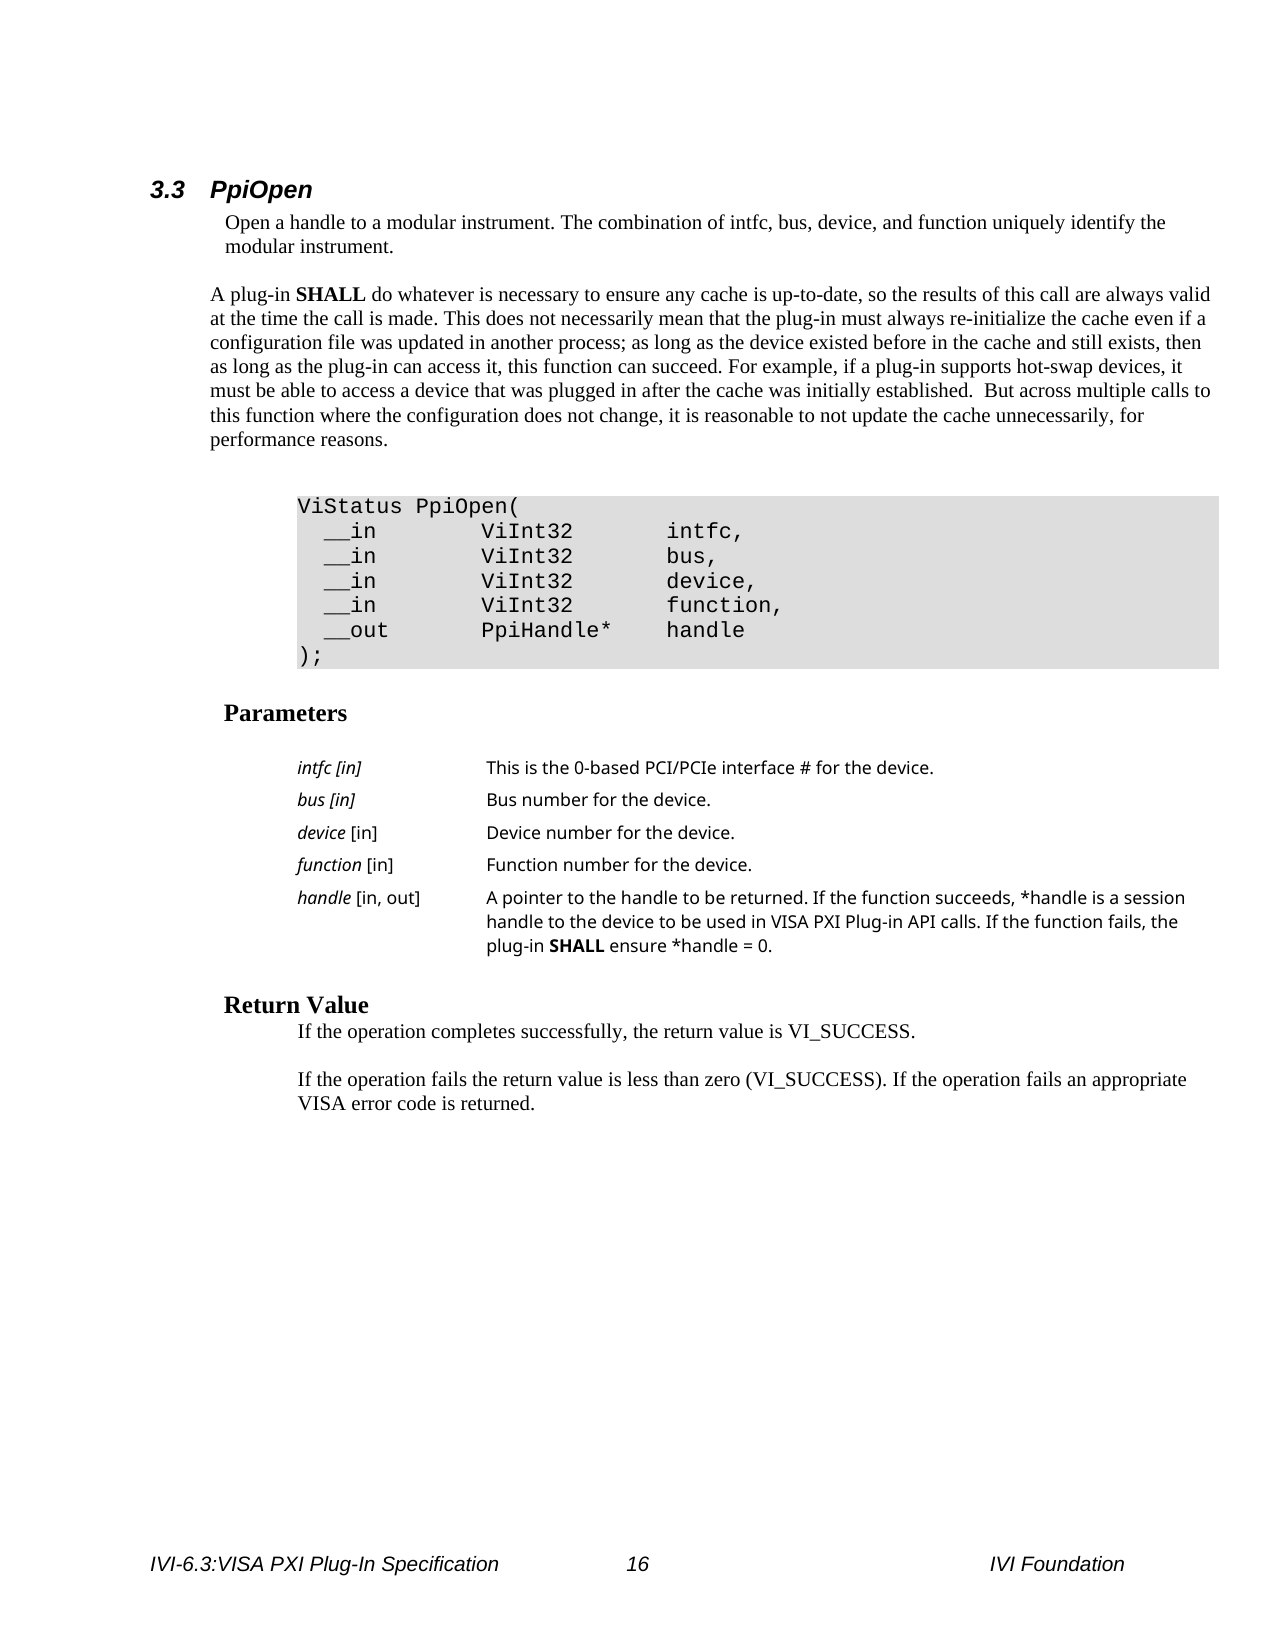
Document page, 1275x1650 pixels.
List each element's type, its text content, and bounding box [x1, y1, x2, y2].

text __out PpiHandle* handle [297, 619, 1219, 644]
subtitle Return Value [150, 990, 1219, 1019]
text Open a handle to a modular instrument. The combination of intfc, bus, device, and function uniquely identify the modular instrument. [225, 210, 1219, 258]
text ViStatus PpiOpen( [297, 496, 1219, 520]
text __in ViInt32 device, [297, 570, 1219, 595]
text __in ViInt32 bus, [297, 545, 1219, 570]
subtitle PpiOpen [150, 175, 1219, 204]
text device [in] Device number for the device. [297, 820, 1219, 844]
text bus [in] Bus number for the device. [297, 788, 1219, 812]
text If the operation completes successfully, the return value is VI_SUCCESS. [297, 1019, 1219, 1043]
text ); [297, 644, 1219, 669]
subtitle Parameters [150, 698, 1219, 727]
text If the operation fails the return value is less than zero (VI_SUCCESS). If the operation fails an appropriate VISA error code is returned. [297, 1067, 1219, 1115]
text __in ViInt32 function, [297, 595, 1219, 619]
text A plug-in SHALL do whatever is necessary to ensure any cache is up-to-date, so the results of this call are always valid at the time the call is made. This does not necessarily mean that the plug-in must always re-initialize the cache even if a configuration file was updated in another process; as long as the device existed before in the cache and still exists, then as long as the plug-in can access it, this function can succeed. For example, if a plug-in supports hot-swap devices, it must be able to access a device that was plugged in after the cache was initially established. But across multiple calls to this function where the configuration does not change, it is reasonable to not update the cache unnecessarily, for performance reasons. [210, 282, 1219, 451]
text intfc [in] This is the 0-based PCI/PCIe interface # for the device. [297, 755, 1219, 779]
text handle [in, out] A pointer to the handle to be returned. If the function succeeds, *handle is a session handle to the device to be used in VISA PXI Plug-in API calls. If the function fails, the plug-in SHALL ensure *handle = 0. [297, 885, 1219, 958]
text function [in] Function number for the device. [297, 853, 1219, 877]
text __in ViInt32 intfc, [297, 520, 1219, 545]
